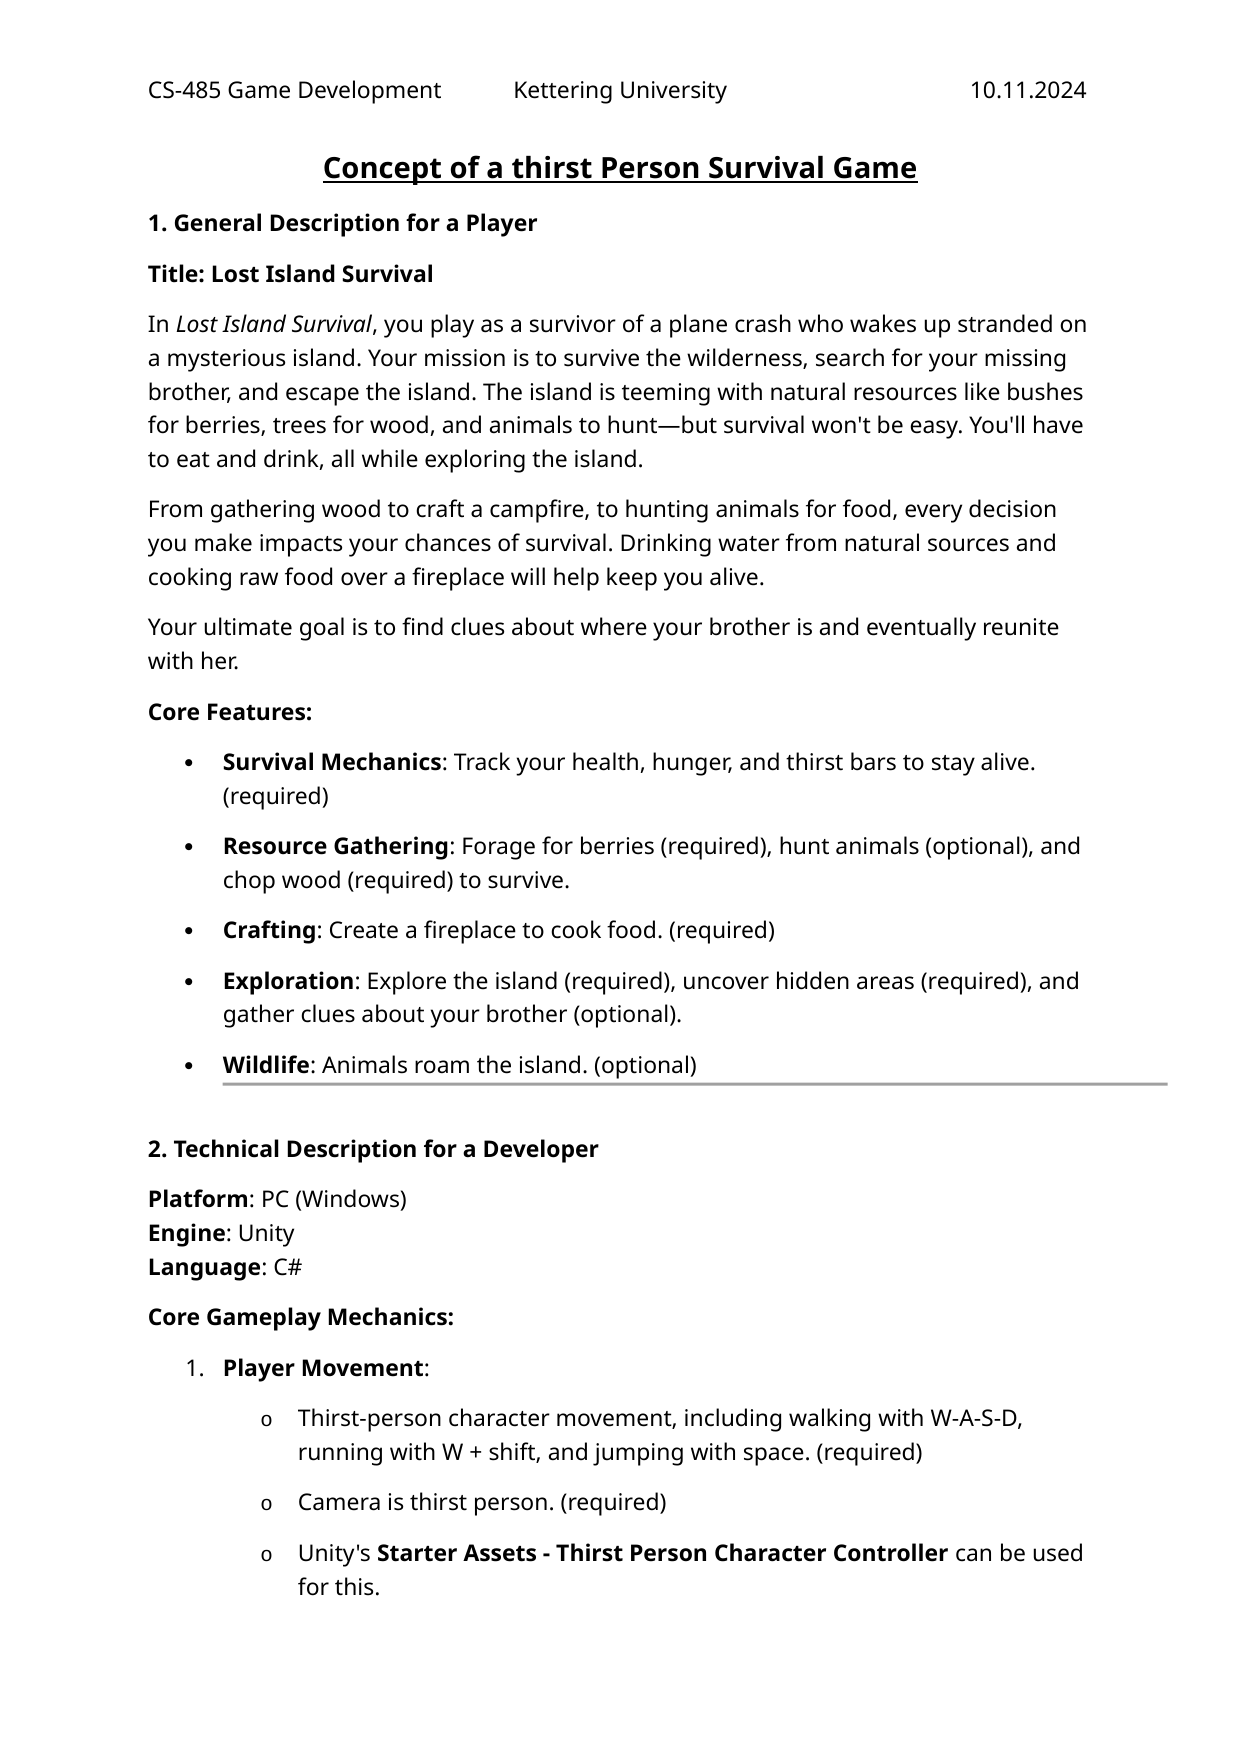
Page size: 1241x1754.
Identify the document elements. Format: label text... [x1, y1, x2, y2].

text Platform: PC (Windows) Engine: Unity Language: C# [148, 1183, 1093, 1282]
list Camera is thirst person. (required) [260, 1486, 1093, 1517]
list Exploration: Explore the island (required), uncover hidden areas (required), and gather clues about your brother (optional). [185, 964, 1093, 1029]
list Unity's Starter Assets - Thirst Person Character Controller can be used for this. [260, 1537, 1093, 1602]
text In Lost Island Survival, you play as a survivor of a plane crash who wakes up stranded on a mysterious island. Your mission is to survive the wilderness, search for your missing brother, and escape the island. The island is teeming with natural resources like bushes for berries, trees for wood, and animals to hunt—but survival won't be easy. You'll have to eat and drink, all while exploring the island. [148, 308, 1093, 474]
list Resource Gathering: Forage for berries (required), hunt animals (optional), and chop wood (required) to survive. [185, 830, 1093, 895]
text Core Features: [148, 695, 1093, 727]
text 2. Technical Description for a Developer [148, 1133, 1093, 1164]
text 1. General Description for a Player [148, 207, 1093, 238]
text Title: Lost Island Survival [148, 257, 1093, 289]
list Thirst-person character movement, including walking with W-A-S-D, running with W + shift, and jumping with space. (required) [260, 1402, 1093, 1467]
list Crafting: Create a fireplace to cook food. (required) [185, 914, 1093, 945]
list Survival Mechanics: Track your health, hunger, and thirst bars to stay alive. (required) [185, 746, 1093, 811]
text Your ultimate goal is to find clues about where your brother is and eventually reunite with her. [148, 611, 1093, 676]
text From gathering wood to craft a campfire, to hunting animals for food, every decision you make impacts your chances of survival. Drinking water from natural sources and cooking raw food over a fireplace will help keep you alive. [148, 493, 1093, 592]
list Player Movement: [185, 1352, 1093, 1383]
list Wildlife: Animals roam the island. (optional) [185, 1049, 1093, 1114]
text Concept of a thirst Person Survival Game [148, 148, 1093, 187]
text Core Gameplay Mechanics: [148, 1301, 1093, 1332]
